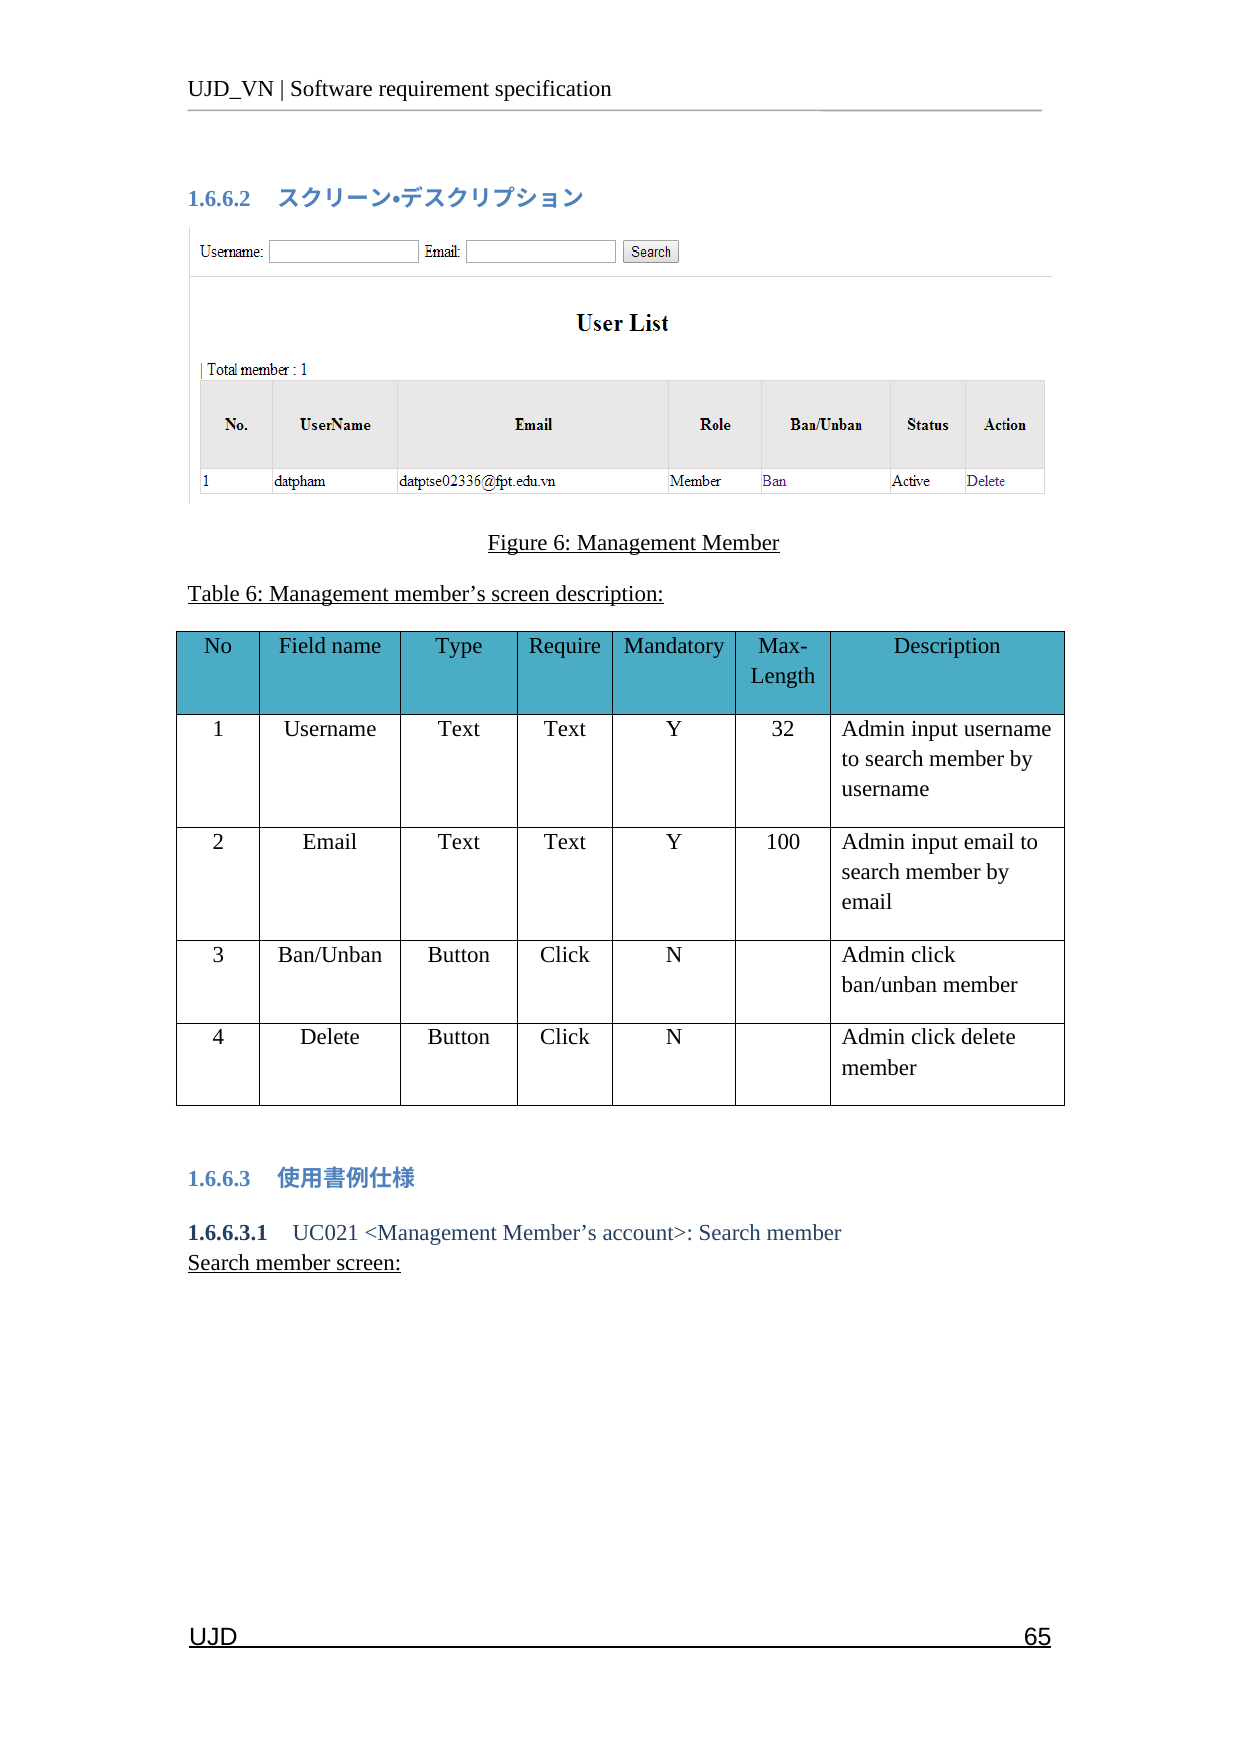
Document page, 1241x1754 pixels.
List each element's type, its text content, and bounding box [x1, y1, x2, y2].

table_cell Text [401, 715, 517, 827]
table_cell Admin click delete member [831, 1024, 1064, 1105]
table_cell Button [401, 1024, 517, 1105]
table_cell Text [518, 715, 612, 827]
table_cell Click [518, 941, 612, 1022]
table_header Field name [260, 632, 400, 714]
text Search member screen: [187, 1249, 1053, 1276]
table_cell [736, 1024, 830, 1105]
subtitle スクリーン•デスクリプション [187, 180, 1053, 213]
text Figure 6: Management Member [187, 529, 1053, 555]
subtitle 使用書例仕様 [187, 1160, 1053, 1193]
table_cell Admin input email to search member by email [831, 828, 1064, 940]
table_cell N [613, 941, 735, 1022]
table_cell 3 [177, 941, 259, 1022]
table_cell Admin input username to search member by username [831, 715, 1064, 827]
table_cell Delete [260, 1024, 400, 1105]
table_cell Text [518, 828, 612, 940]
table_cell 32 [736, 715, 830, 827]
table_cell Username [260, 715, 400, 827]
text Table 6: Management member’s screen description: [187, 580, 1053, 606]
picture [187, 218, 1052, 504]
table_cell 2 [177, 828, 259, 940]
table_cell Y [613, 715, 735, 827]
table_header Max-Length [736, 632, 830, 714]
table_header Require [518, 632, 612, 714]
table_cell Admin click ban/unban member [831, 941, 1064, 1022]
table_cell 100 [736, 828, 830, 940]
table_cell N [613, 1024, 735, 1105]
table_cell Y [613, 828, 735, 940]
table_header Description [831, 632, 1064, 714]
table_cell 4 [177, 1024, 259, 1105]
table_cell Click [518, 1024, 612, 1105]
table_header No [177, 632, 259, 714]
table_header Mandatory [613, 632, 735, 714]
table_cell [736, 941, 830, 1022]
subtitle UC021 <Management Member’s account>: Search member [187, 1219, 1053, 1245]
table_cell Ban/Unban [260, 941, 400, 1022]
table_cell Text [401, 828, 517, 940]
table_cell Email [260, 828, 400, 940]
table_cell 1 [177, 715, 259, 827]
table_header Type [401, 632, 517, 714]
table_cell Button [401, 941, 517, 1022]
